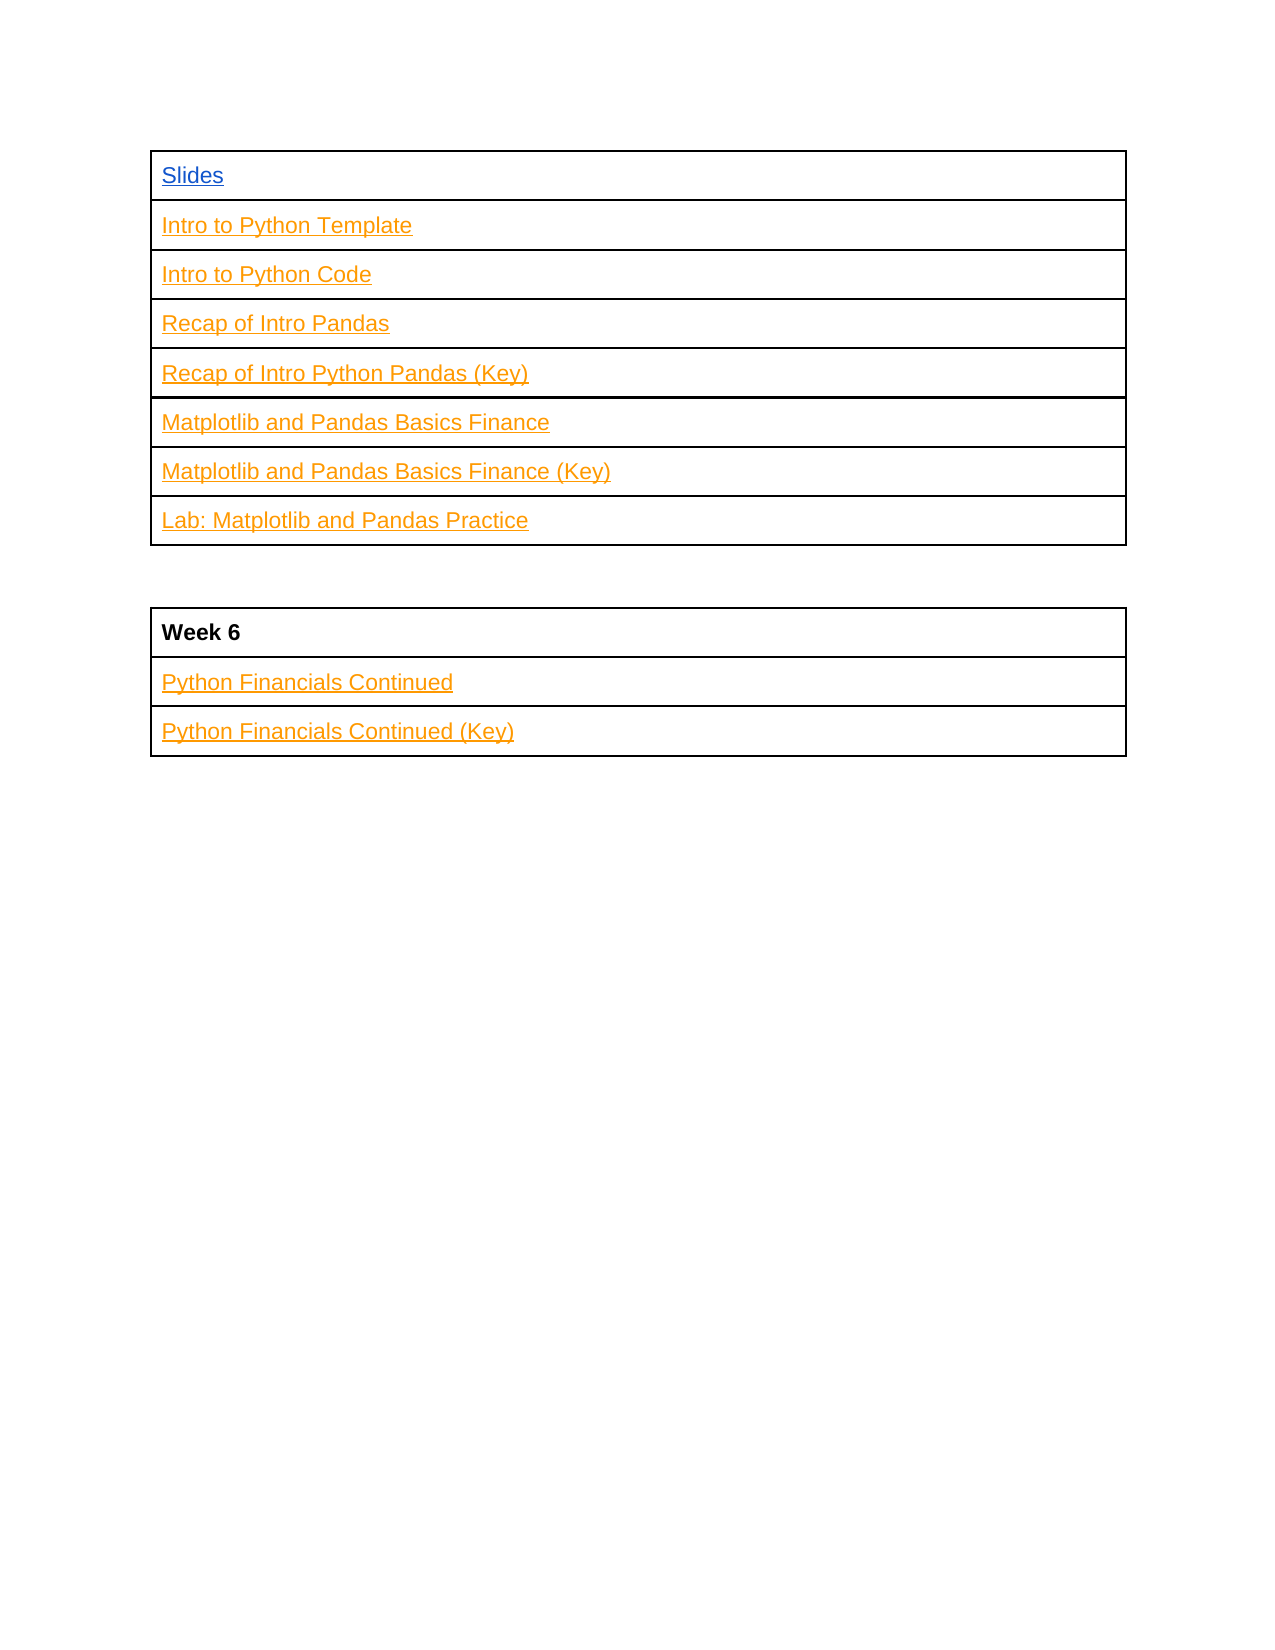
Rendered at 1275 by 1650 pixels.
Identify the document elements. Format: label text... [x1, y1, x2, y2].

table_cell Intro to Python Code [152, 251, 1125, 298]
table_cell Matplotlib and Pandas Basics Finance [152, 399, 1125, 446]
table_cell Matplotlib and Pandas Basics Finance (Key) [152, 448, 1125, 495]
table_header Week 6 [152, 609, 1125, 656]
table_cell Python Financials Continued [152, 658, 1125, 705]
table_cell Recap of Intro Python Pandas (Key) [152, 349, 1125, 396]
table_cell Python Financials Continued (Key) [152, 707, 1125, 754]
table_cell Recap of Intro Pandas [152, 300, 1125, 347]
table_cell Intro to Python Template [152, 201, 1125, 248]
table_cell Lab: Matplotlib and Pandas Practice [152, 497, 1125, 544]
table_cell Slides [152, 152, 1125, 199]
